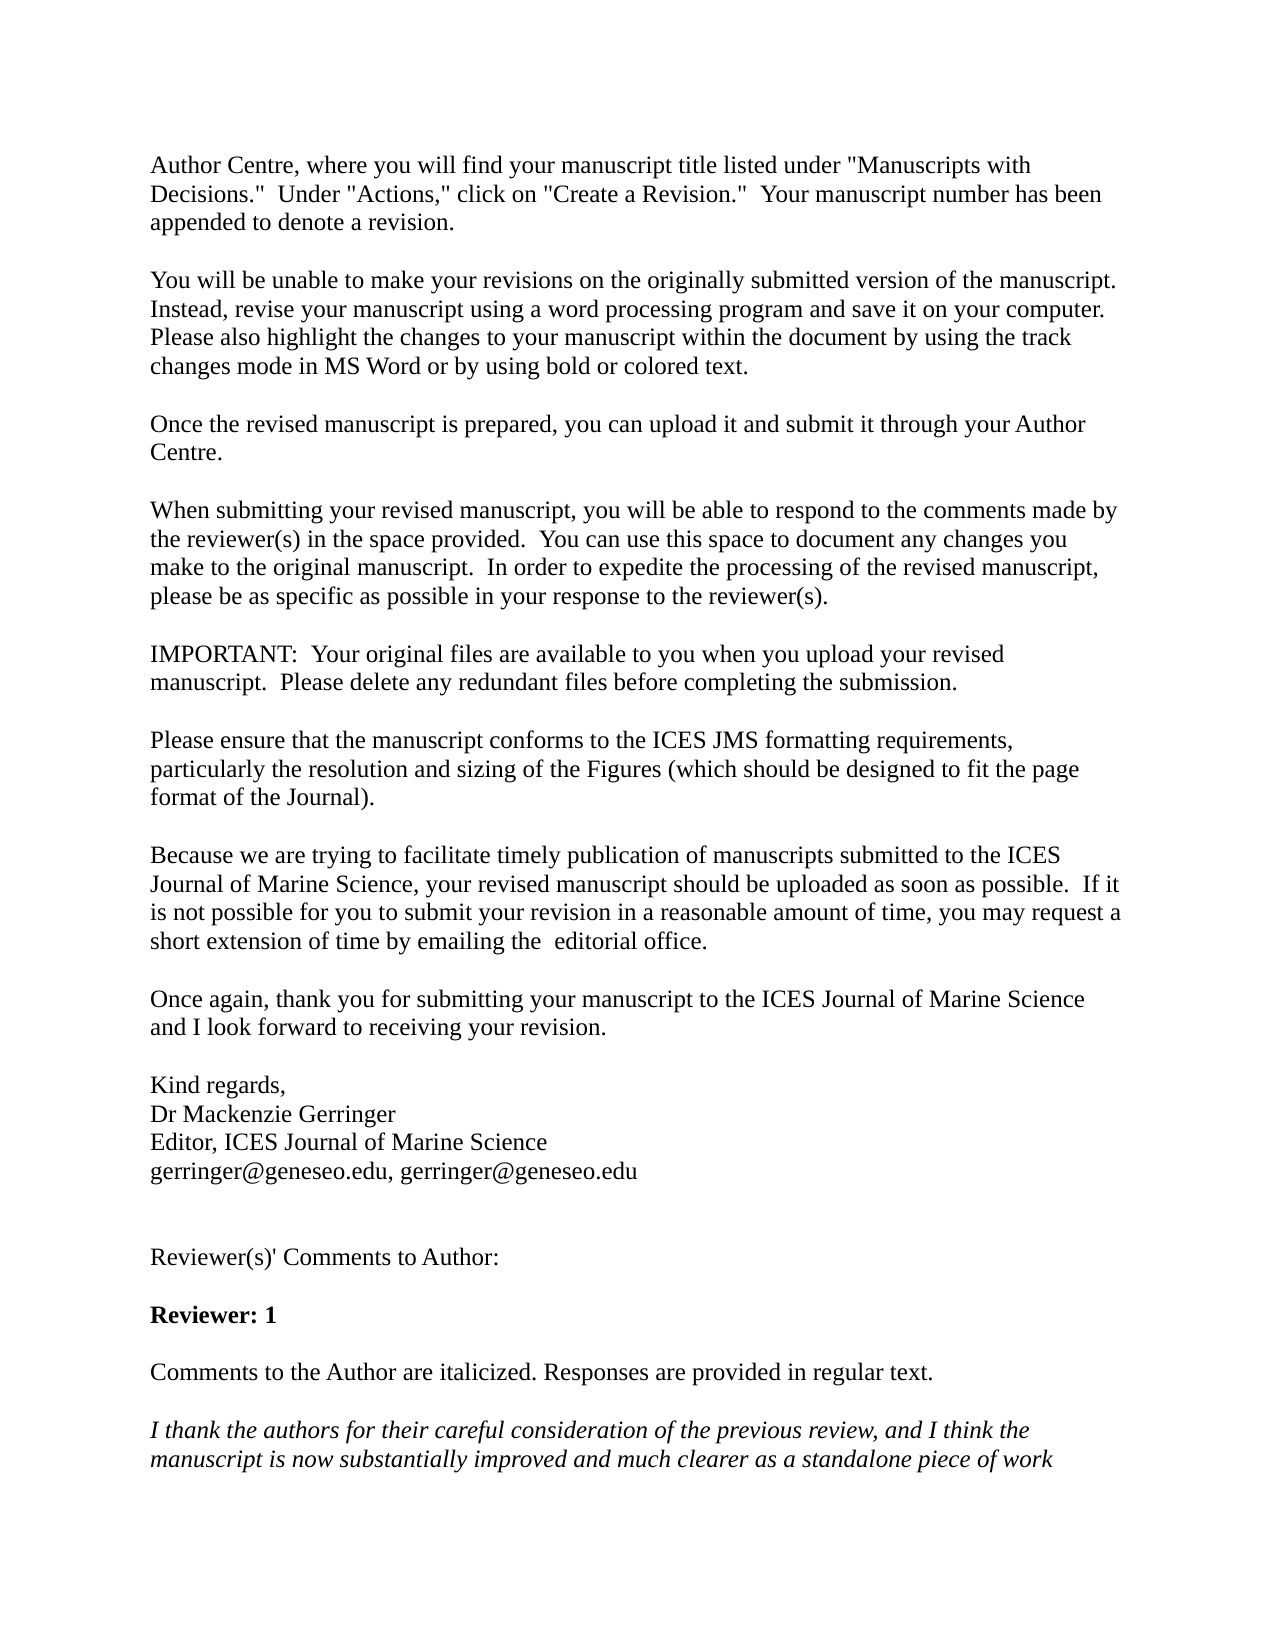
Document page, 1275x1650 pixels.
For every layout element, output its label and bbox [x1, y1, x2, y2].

text [150, 1386, 1125, 1472]
text [150, 150, 1125, 1386]
